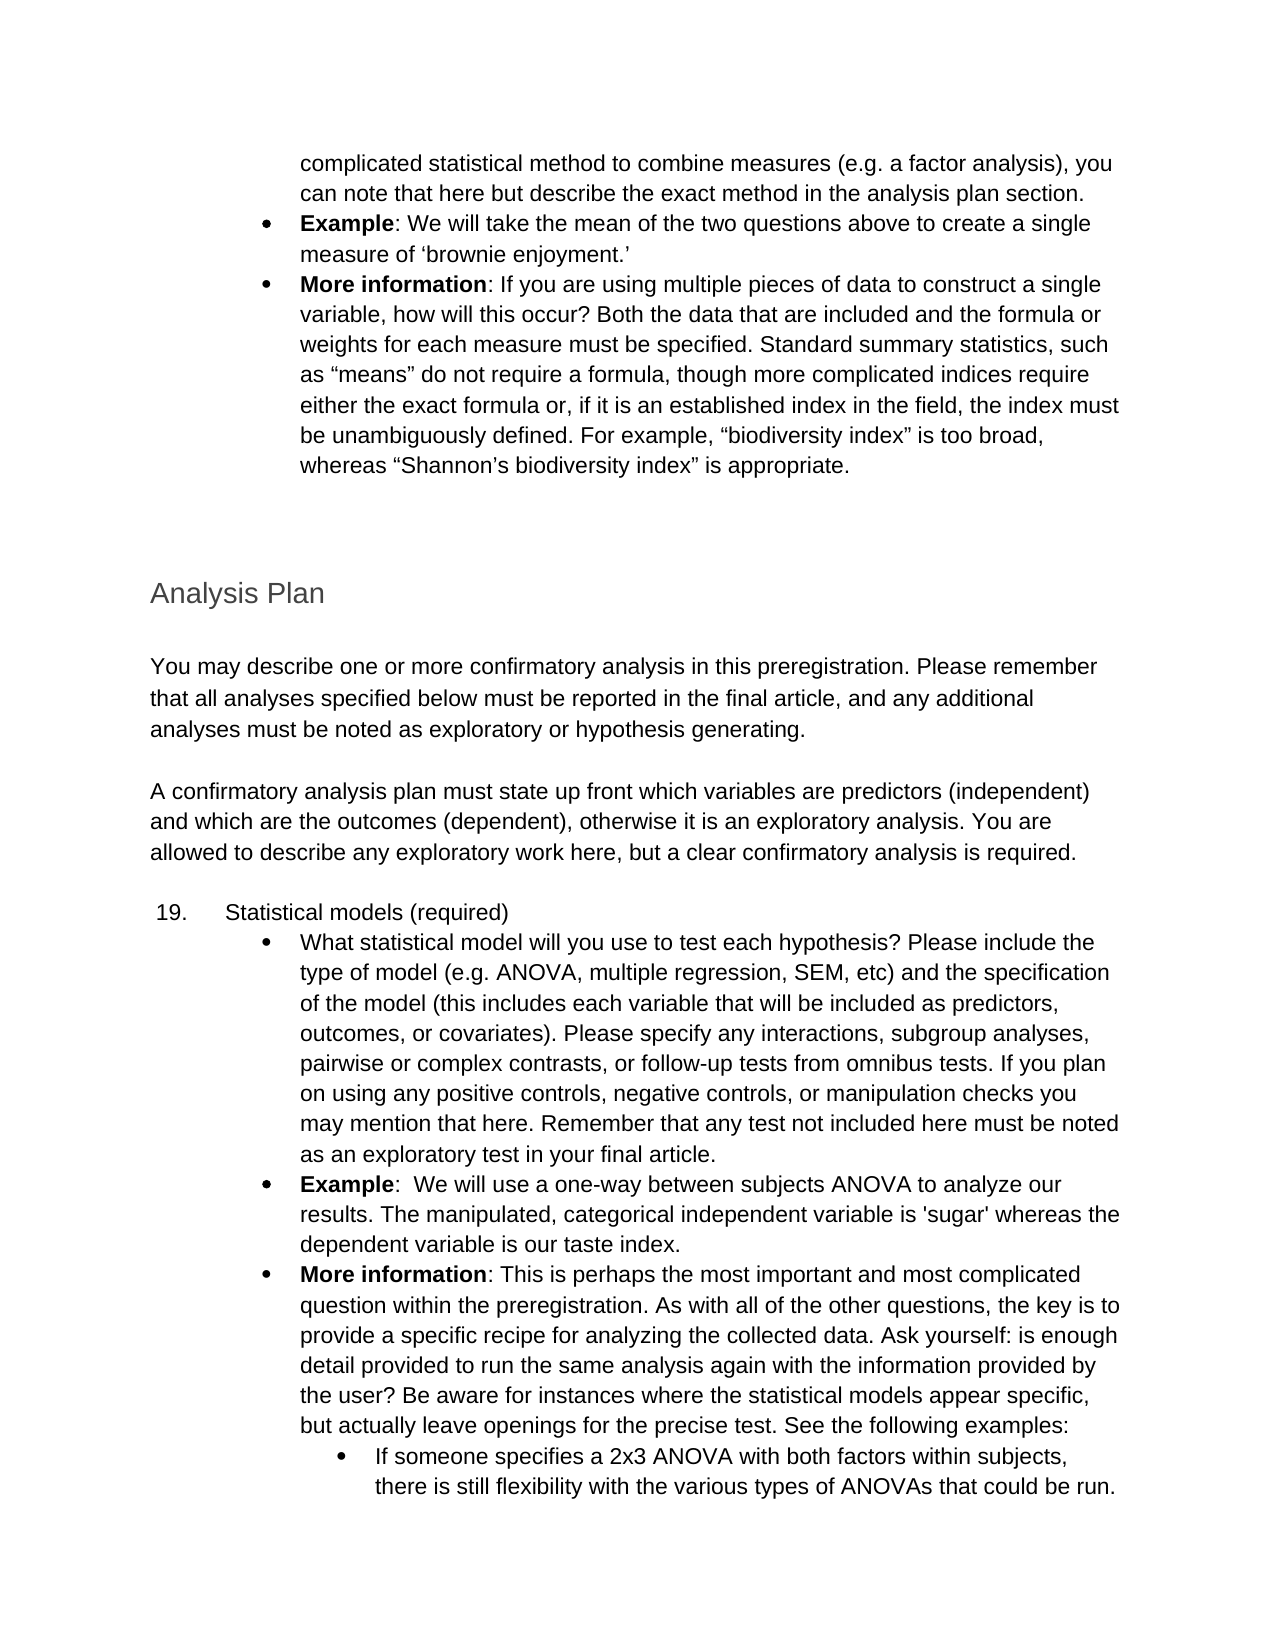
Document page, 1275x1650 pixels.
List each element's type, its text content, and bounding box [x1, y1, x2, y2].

list Statistical models (required) [187, 899, 1125, 925]
text A confirmatory analysis plan must state up front which variables are predictors (independent) and which are the outcomes (dependent), otherwise it is an exploratory analysis. You are allowed to describe any exploratory work here, but a clear confirmatory analysis is required. [150, 778, 1125, 865]
text You may describe one or more confirmatory analysis in this preregistration. Please remember that all analyses specified below must be reported in the final article, and any additional analyses must be noted as exploratory or hypothesis generating. [150, 653, 1125, 743]
list What statistical model will you use to test each hypothesis? Please include the type of model (e.g. ANOVA, multiple regression, SEM, etc) and the specification of the model (this includes each variable that will be included as predictors, outcomes, or covariates). Please specify any interactions, subgroup analyses, pairwise or complex contrasts, or follow-up tests from omnibus tests. If you plan on using any positive controls, negative controls, or manipulation checks you may mention that here. Remember that any test not included here must be noted as an exploratory test in your final article. [262, 929, 1125, 1167]
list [337, 1443, 1125, 1499]
list Example: We will use a one-way between subjects ANOVA to analyze our results. The manipulated, categorical independent variable is 'sugar' whereas the dependent variable is our taste index. [262, 1171, 1125, 1257]
list Example: We will take the mean of the two questions above to create a single measure of ‘brownie enjoyment.’ [262, 210, 1125, 267]
list More information: This is perhaps the most important and most complicated question within the preregistration. As with all of the other questions, the key is to provide a specific recipe for analyzing the collected data. Ask yourself: is enough detail provided to run the same analysis again with the information provided by the user? Be aware for instances where the statistical models appear specific, but actually leave openings for the precise test. See the following examples: [262, 1261, 1125, 1439]
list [262, 150, 1125, 207]
subtitle Analysis Plan [150, 576, 1125, 609]
list More information: If you are using multiple pieces of data to construct a single variable, how will this occur? Both the data that are included and the formula or weights for each measure must be specified. Standard summary statistics, such as “means” do not require a formula, though more complicated indices require either the exact formula or, if it is an established index in the field, the index must be unambiguously defined. For example, “biodiversity index” is too broad, whereas “Shannon’s biodiversity index” is appropriate. [262, 271, 1125, 478]
